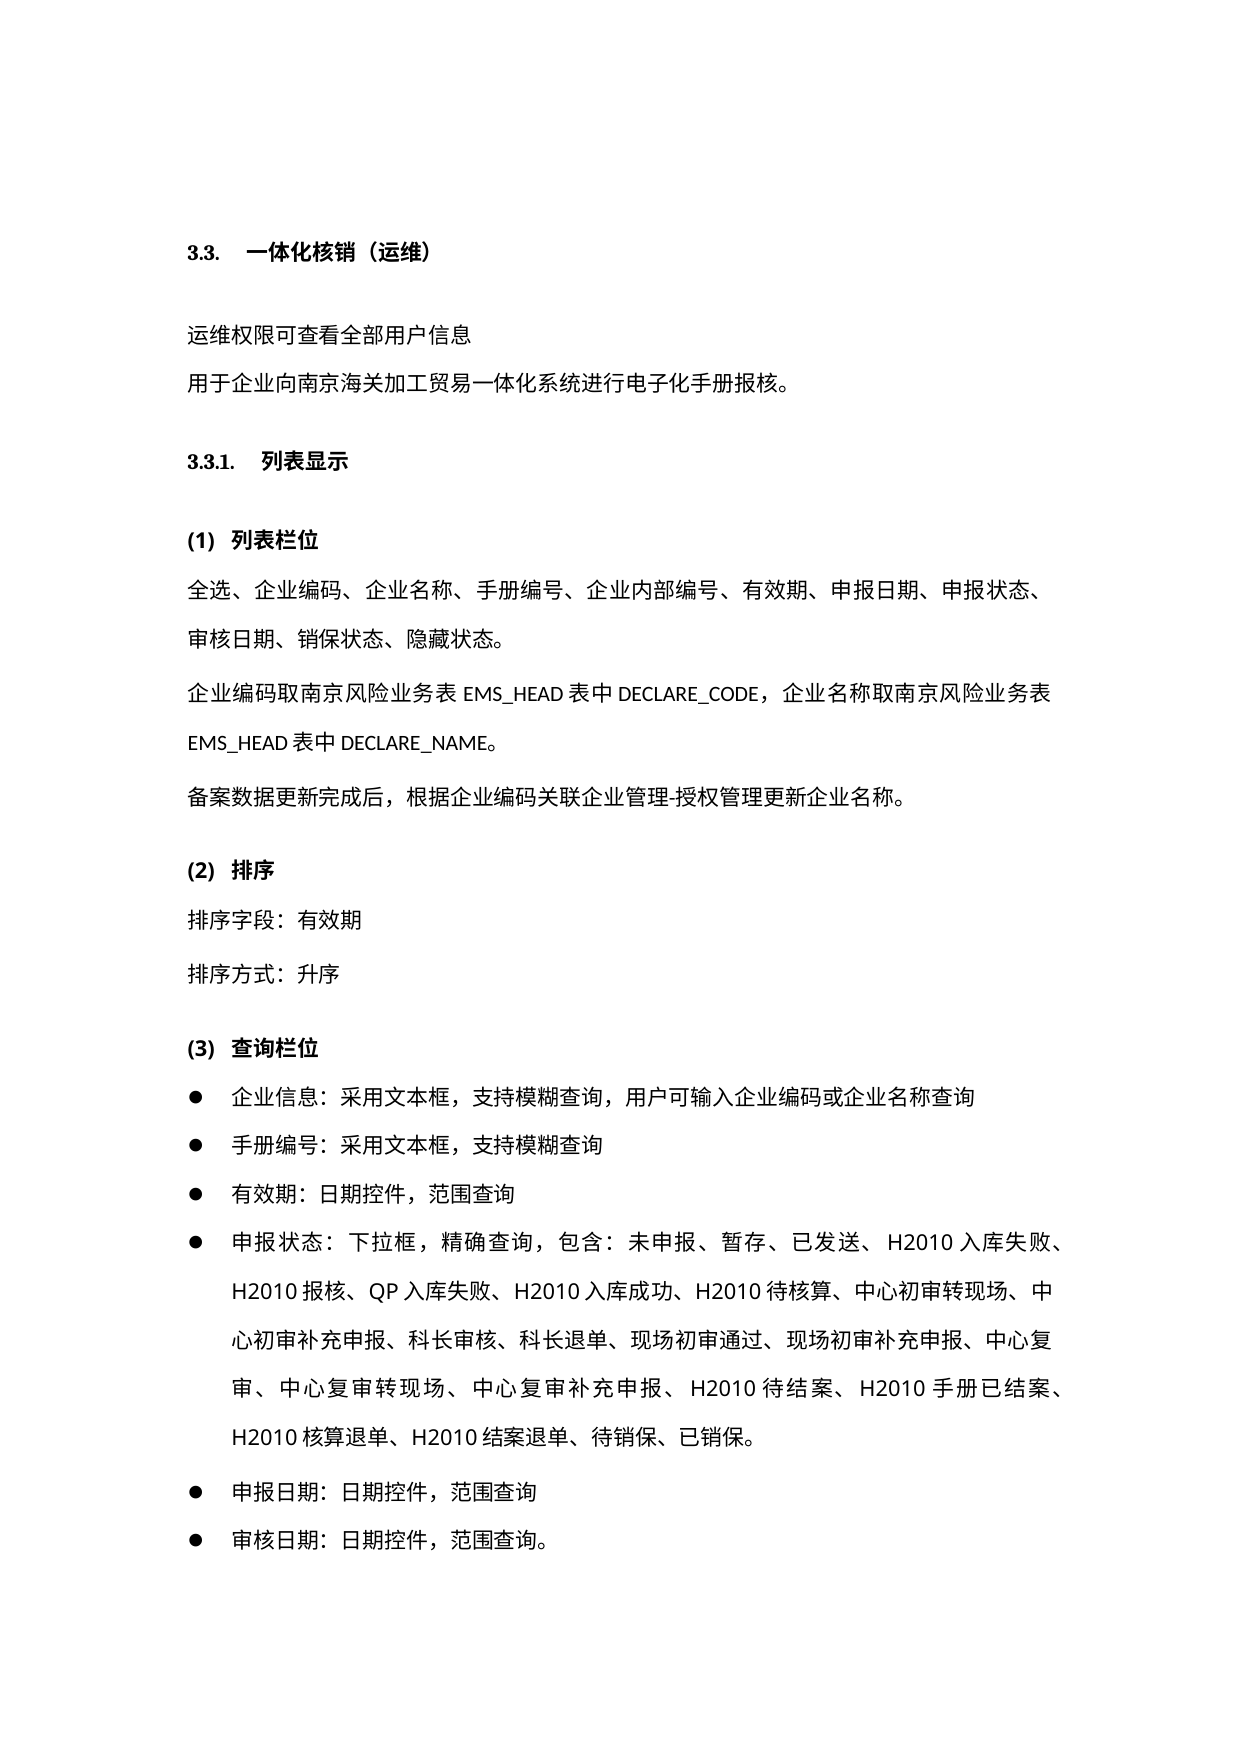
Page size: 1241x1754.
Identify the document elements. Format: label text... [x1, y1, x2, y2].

text 用于企业向南京海关加工贸易一体化系统进行电子化手册报核。 [187, 366, 1053, 398]
text 企业编码取南京风险业务表EMS_HEAD表中DECLARE_CODE，企业名称取南京风险业务表EMS_HEAD表中DECLARE_NAME。 [187, 676, 1053, 757]
text 运维权限可查看全部用户信息 [187, 317, 1053, 350]
subtitle 查询栏位 [187, 1030, 1053, 1063]
subtitle 列表栏位 [187, 524, 1053, 556]
list 有效期：日期控件，范围查询 [187, 1176, 1053, 1209]
list 申报日期：日期控件，范围查询 [187, 1474, 1053, 1507]
text 备案数据更新完成后，根据企业编码关联企业管理-授权管理更新企业名称。 [187, 779, 1053, 812]
list 审核日期：日期控件，范围查询。 [187, 1523, 1053, 1555]
subtitle 列表显示 [187, 443, 1053, 476]
list 企业信息：采用文本框，支持模糊查询，用户可输入企业编码或企业名称查询 [187, 1080, 1053, 1112]
text 排序字段：有效期 [187, 902, 1053, 935]
text 排序方式：升序 [187, 957, 1053, 989]
list 申报状态：下拉框，精确查询，包含：未申报、暂存、已发送、H2010入库失败、H2010报核、QP入库失败、H2010入库成功、H2010待核算、中心初审转现场、中心初审补充申报、科长审核、科长退单、现场初审通过、现场初审补充申报、中心复审、中心复审转现场、中心复审补充申报、H2010待结案、H2010手册已结案、H2010核算退单、H2010结案退单、待销保、已销保。 [187, 1225, 1053, 1452]
list 手册编号：采用文本框，支持模糊查询 [187, 1128, 1053, 1161]
subtitle 一体化核销（运维） [187, 235, 1053, 267]
text 全选、企业编码、企业名称、手册编号、企业内部编号、有效期、申报日期、申报状态、审核日期、销保状态、隐藏状态。 [187, 573, 1053, 654]
subtitle 排序 [187, 853, 1053, 885]
